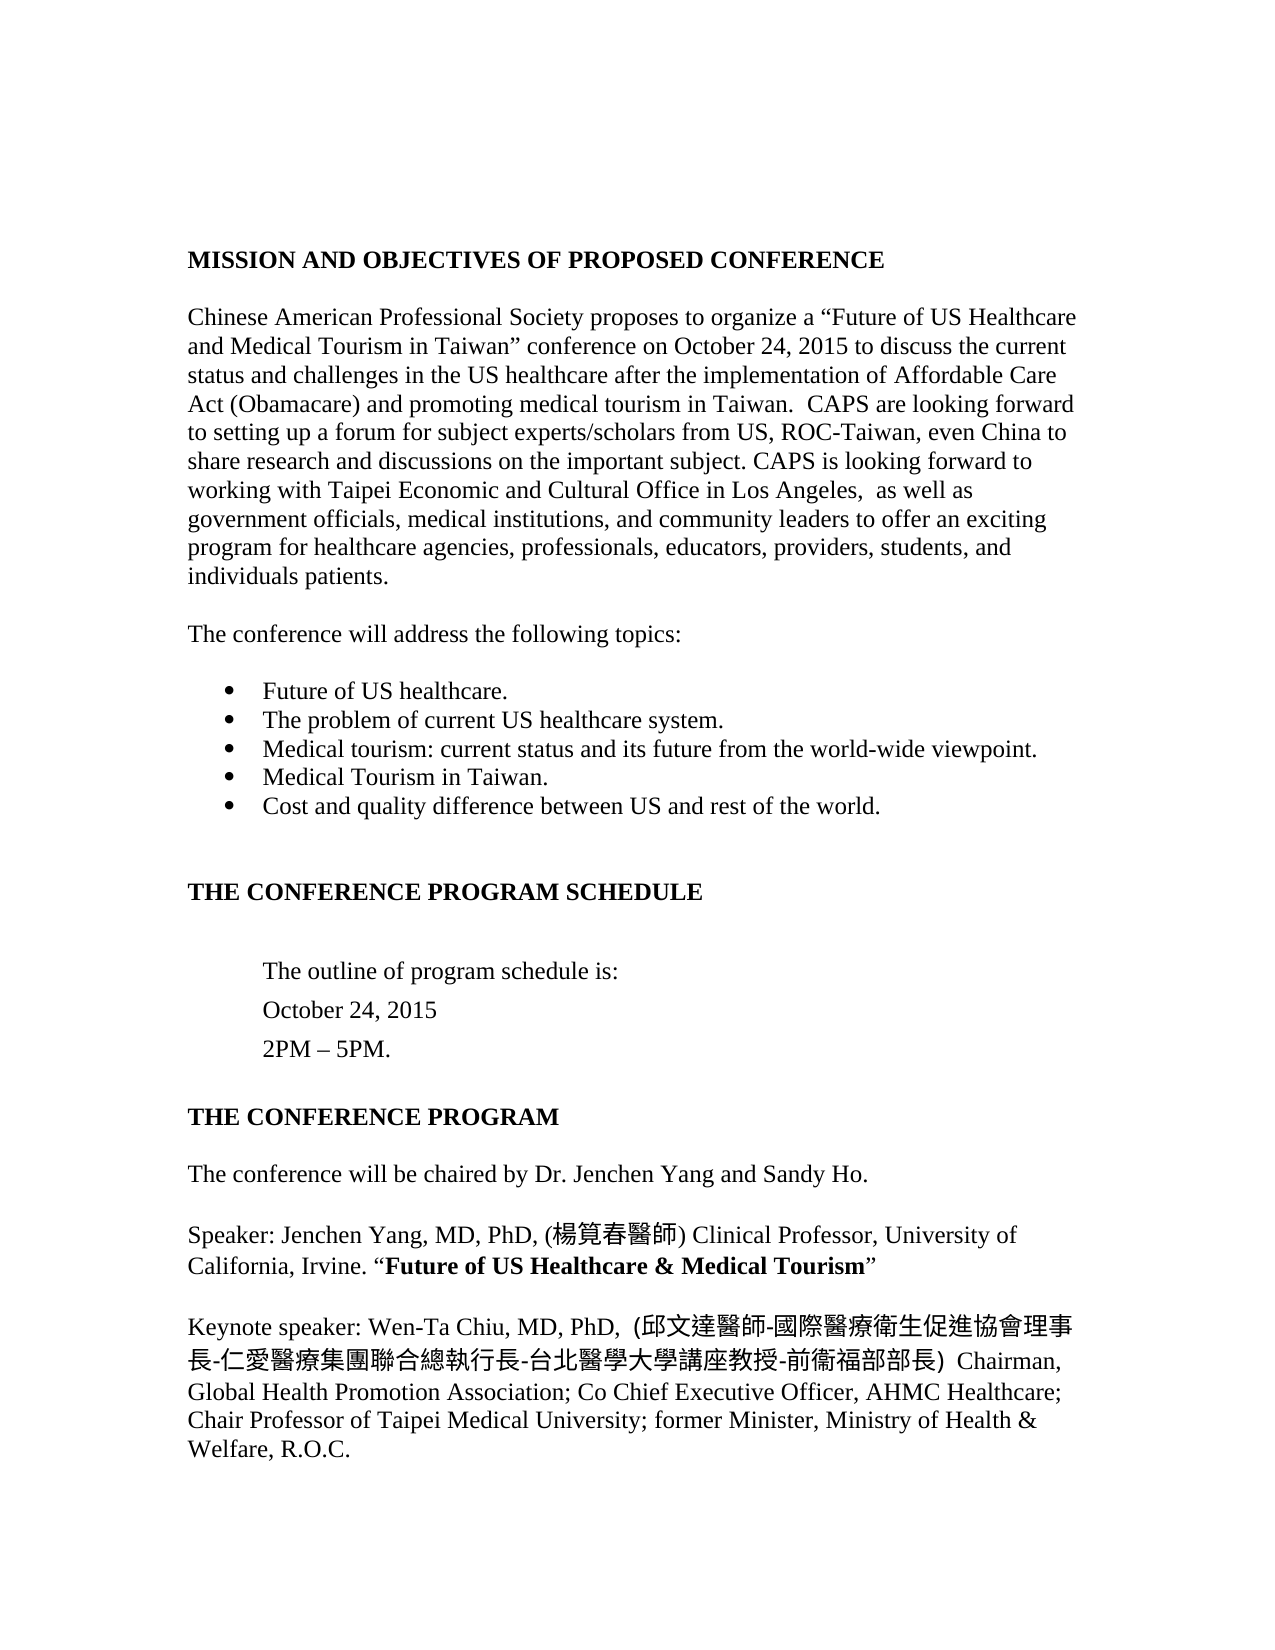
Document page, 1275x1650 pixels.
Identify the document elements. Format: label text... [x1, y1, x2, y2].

text THE CONFERENCE PROGRAM [187, 1102, 1087, 1131]
text The conference will be chaired by Dr. Jenchen Yang and Sandy Ho. [187, 1159, 1087, 1188]
list Medical Tourism in Taiwan. [225, 762, 1087, 791]
list Future of US healthcare. [225, 676, 1087, 705]
text The conference will address the following topics: [187, 619, 1087, 647]
list The problem of current US healthcare system. [225, 705, 1087, 734]
text 2PM – 5PM. [187, 1034, 1087, 1063]
list Medical tourism: current status and its future from the world-wide viewpoint. [225, 734, 1087, 762]
text The outline of program schedule is: [187, 956, 1087, 984]
text THE CONFERENCE PROGRAM SCHEDULE [187, 877, 1087, 906]
text Chinese American Professional Society proposes to organize a “Future of US Healthcare and Medical Tourism in Taiwan” conference on October 24, 2015 to discuss the current status and challenges in the US healthcare after the implementation of Affordable Care Act (Obamacare) and promoting medical tourism in Taiwan. CAPS are looking forward to setting up a forum for subject experts/scholars from US, ROC-Taiwan, even China to share research and discussions on the important subject. CAPS is looking forward to working with Taipei Economic and Cultural Office in Los Angeles, as well as government officials, medical institutions, and community leaders to offer an exciting program for healthcare agencies, professionals, educators, providers, students, and individuals patients. [187, 302, 1087, 590]
text AND OBJECTIVES OF PROPOSED CONFERENCE [187, 245, 1087, 274]
text Speaker: Jenchen Yang, MD, PhD, (楊筧春醫師) Clinical Professor, University of California, Irvine. “Future of US Healthcare & Medical Tourism” [187, 1217, 1087, 1280]
list Cost and quality difference between US and rest of the world. [225, 791, 1087, 820]
text Keynote speaker: Wen-Ta Chiu, MD, PhD, (邱文達醫師-國際醫療衛生促進協會理事長-仁愛醫療集團聯合總執行長-台北醫學大學講座教授-前衞福部部長) Chairman, Global Health Promotion Association; Co Chief Executive Officer, AHMC Healthcare; Chair Professor of Taipei Medical University; former Minister, Ministry of Health & Welfare, R.O.C. [187, 1309, 1087, 1463]
text October 24, 2015 [187, 995, 1087, 1024]
